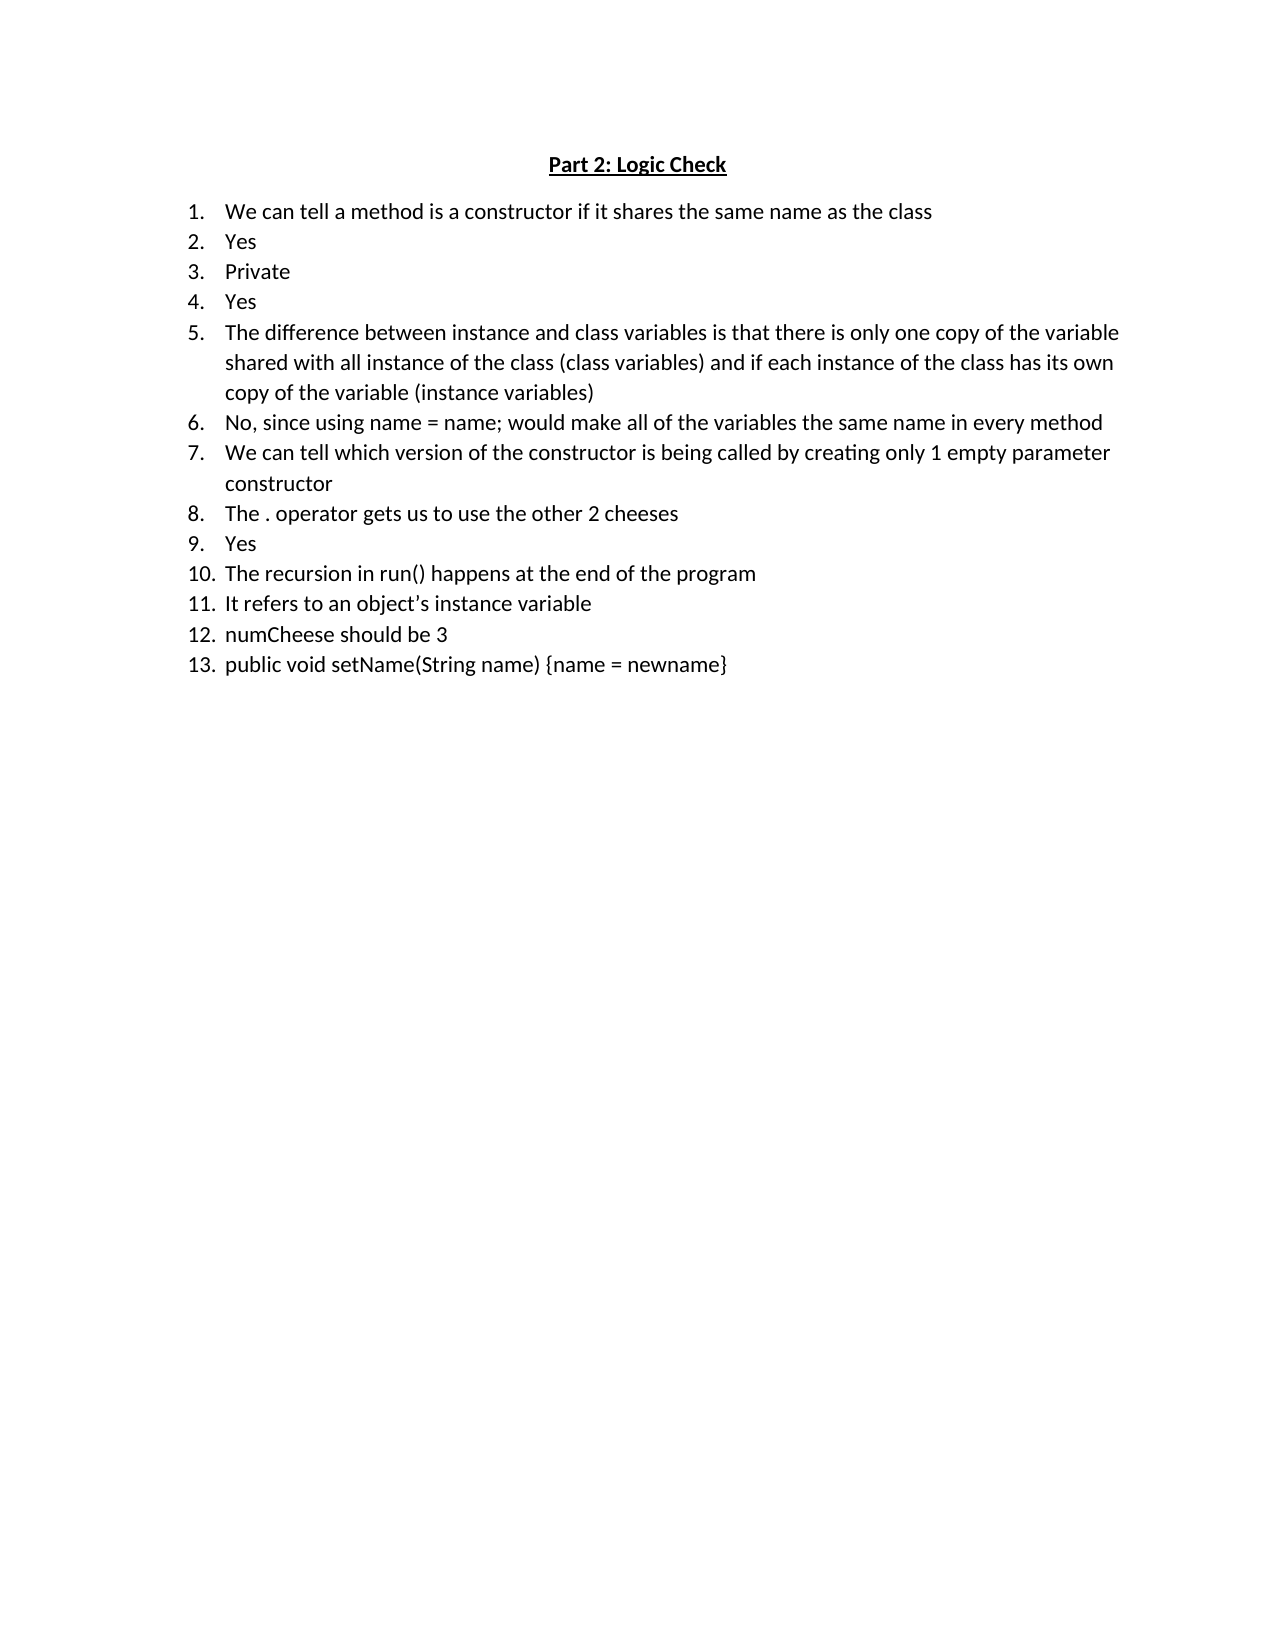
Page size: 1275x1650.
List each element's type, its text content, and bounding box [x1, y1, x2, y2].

list Yes [187, 227, 1125, 255]
list We can tell which version of the constructor is being called by creating only 1 empty parameter constructor [187, 438, 1125, 497]
list No, since using name = name; would make all of the variables the same name in every method [187, 408, 1125, 436]
text Part 2: Logic Check [150, 150, 1125, 178]
list The recursion in run() happens at the end of the program [187, 559, 1125, 587]
list The . operator gets us to use the other 2 cheeses [187, 499, 1125, 527]
list numCheese should be 3 [187, 620, 1125, 648]
list Private [187, 257, 1125, 285]
list The difference between instance and class variables is that there is only one copy of the variable shared with all instance of the class (class variables) and if each instance of the class has its own copy of the variable (instance variables) [187, 318, 1125, 406]
list Yes [187, 287, 1125, 316]
list It refers to an object’s instance variable [187, 589, 1125, 618]
list public void setName(String name) {name = newname} [187, 650, 1125, 678]
list We can tell a method is a constructor if it shares the same name as the class [187, 197, 1125, 225]
list Yes [187, 529, 1125, 557]
